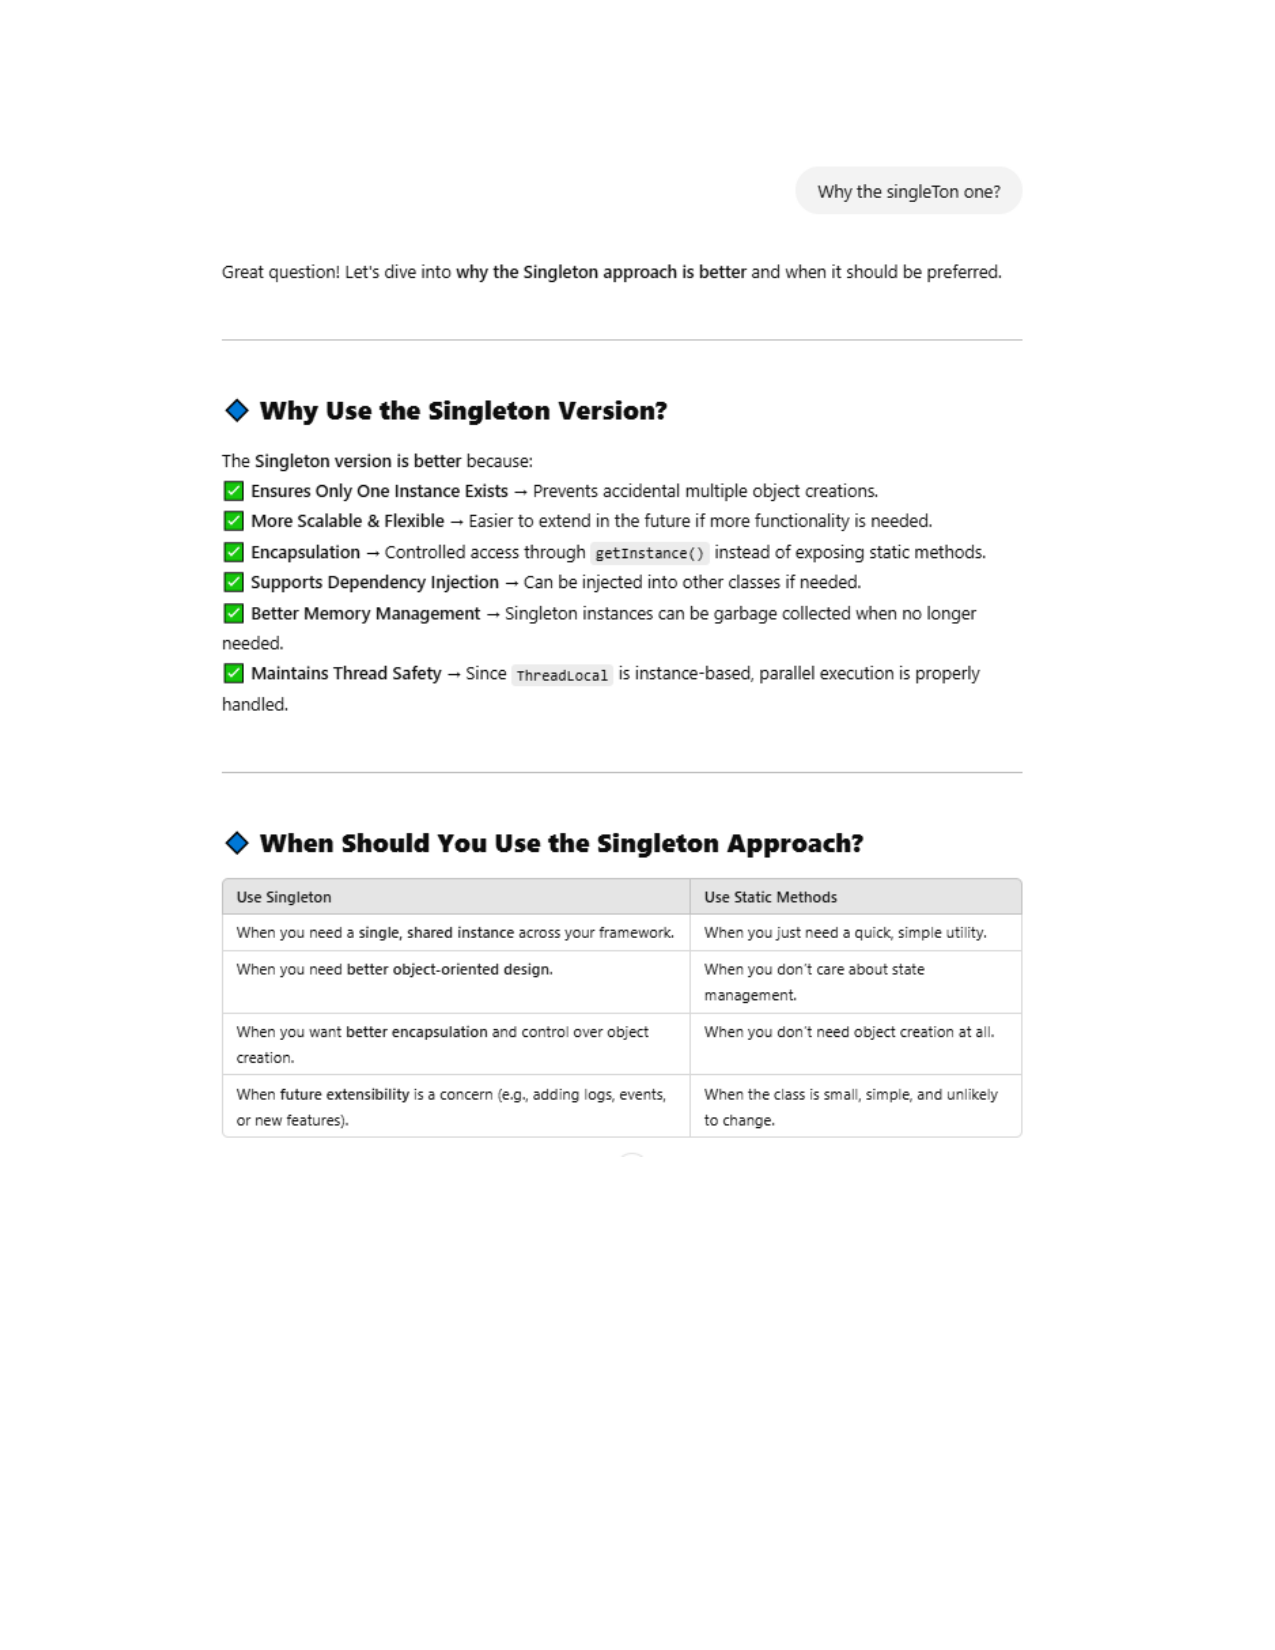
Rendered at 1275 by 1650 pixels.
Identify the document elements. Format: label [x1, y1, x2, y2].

picture [150, 150, 1125, 1157]
